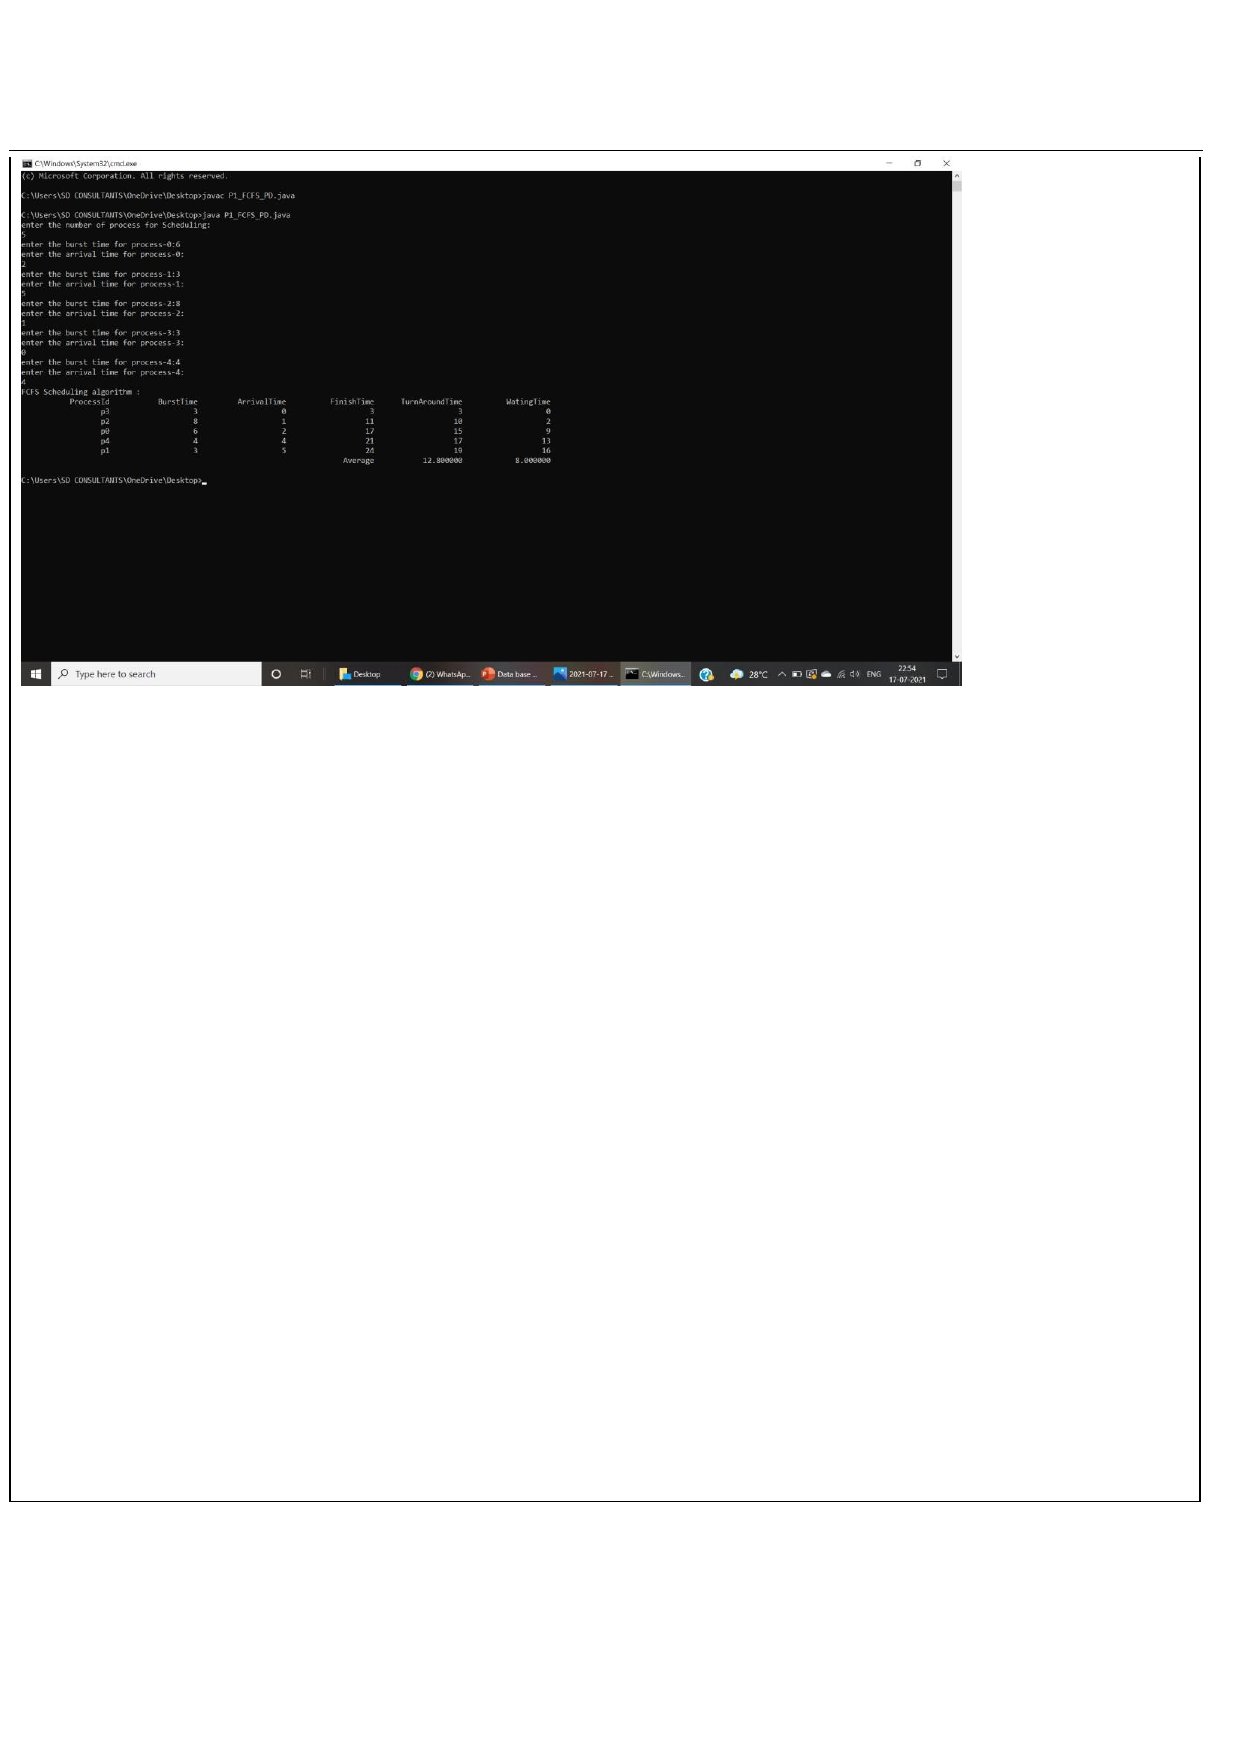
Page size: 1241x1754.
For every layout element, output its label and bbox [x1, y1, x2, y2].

picture [21, 156, 962, 686]
